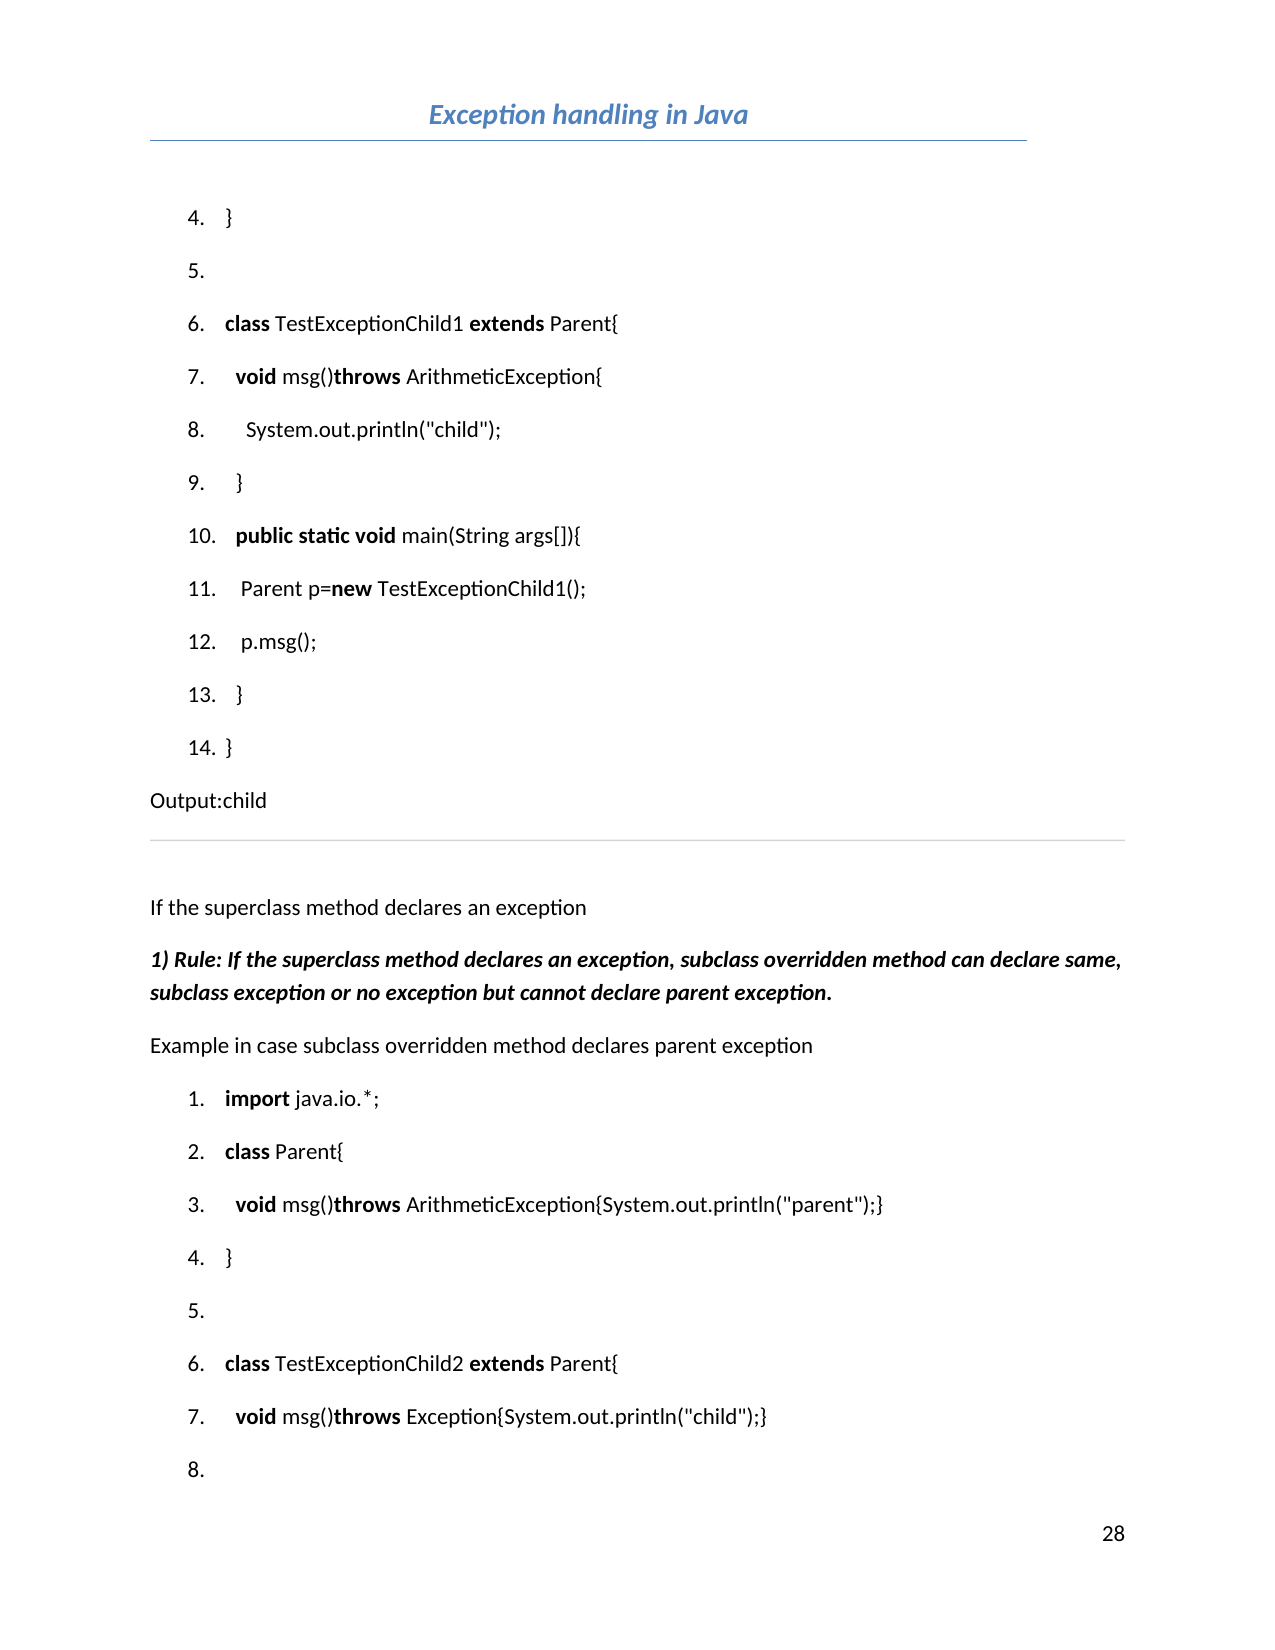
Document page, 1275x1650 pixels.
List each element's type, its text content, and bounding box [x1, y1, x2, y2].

list Parent p=new TestExceptionChild1(); [187, 574, 1125, 602]
list import java.io.*; [187, 1084, 1125, 1112]
list } [187, 681, 1125, 708]
list p.msg(); [187, 627, 1125, 656]
text Example in case subclass overridden method declares parent exception [150, 1031, 1125, 1059]
list public static void main(String args[]){ [187, 521, 1125, 549]
list void msg()throws ArithmeticException{System.out.println("parent");} [187, 1190, 1125, 1218]
list class TestExceptionChild2 extends Parent{ [187, 1349, 1125, 1377]
list class TestExceptionChild1 extends Parent{ [187, 309, 1125, 337]
list void msg()throws ArithmeticException{ [187, 362, 1125, 390]
list } [187, 468, 1125, 496]
list void msg()throws Exception{System.out.println("child");} [187, 1402, 1125, 1430]
list } [187, 203, 1125, 231]
text 1) Rule: If the superclass method declares an exception, subclass overridden method can declare same, subclass exception or no exception but cannot declare parent exception. [150, 946, 1125, 1006]
list } [187, 1243, 1125, 1271]
list } [187, 733, 1125, 762]
list System.out.println("child"); [187, 415, 1125, 443]
text Output:child [150, 787, 1125, 814]
text If the superclass method declares an exception [150, 893, 1125, 921]
list class Parent{ [187, 1137, 1125, 1165]
